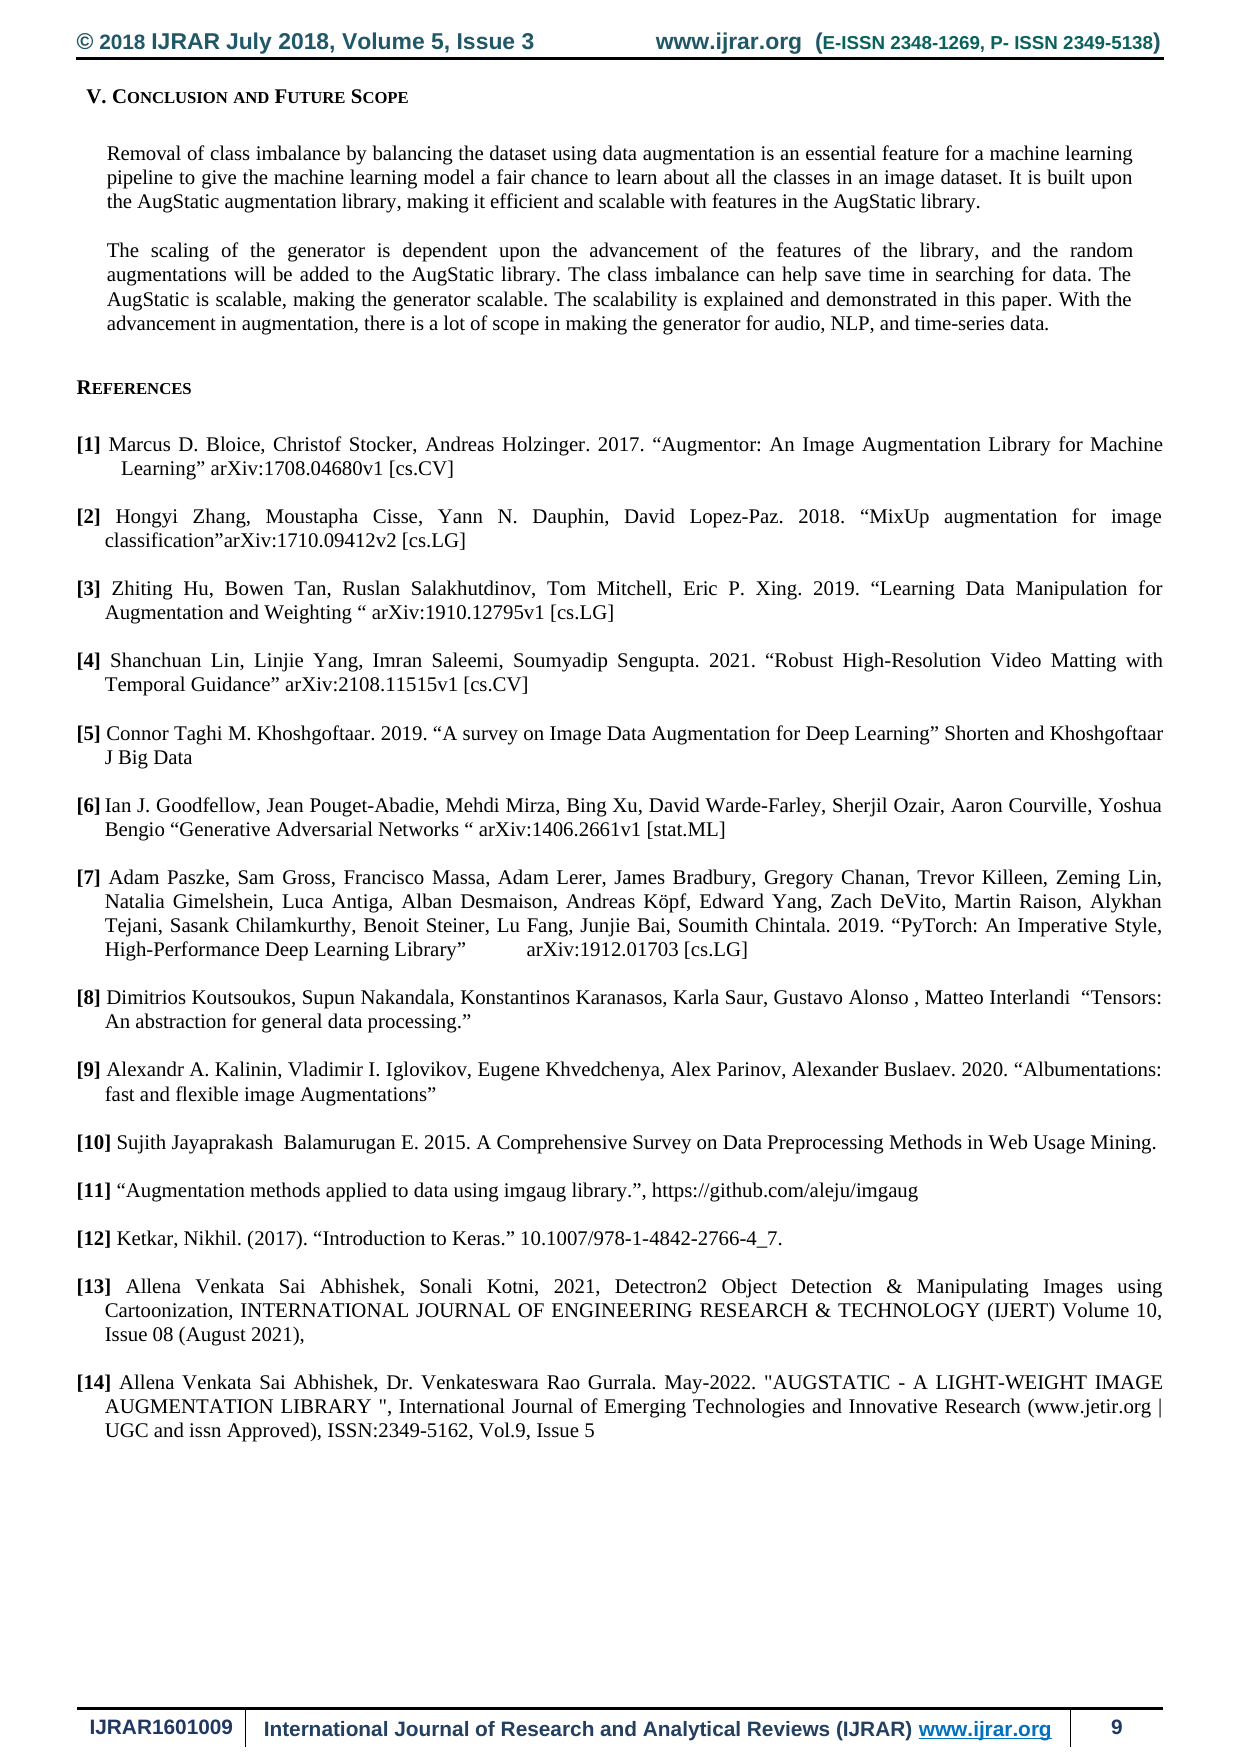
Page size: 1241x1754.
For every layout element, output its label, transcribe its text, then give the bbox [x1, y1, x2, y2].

text The scaling of the generator is dependent upon the advancement of the features of the library, and the random augmentations will be added to the AugStatic library. The class imbalance can help save time in searching for data. The AugStatic is scalable, making the generator scalable. The scalability is explained and demonstrated in this paper. With the advancement in augmentation, there is a lot of scope in making the generator for audio, NLP, and time-series data. [107, 238, 1134, 334]
text [13] Allena Venkata Sai Abhishek, Sonali Kotni, 2021, Detectron2 Object Detection & Manipulating Images using Cartoonization, INTERNATIONAL JOURNAL OF ENGINEERING RESEARCH & TECHNOLOGY (IJERT) Volume 10, Issue 08 (August 2021), [76, 1274, 1164, 1346]
text [3] Zhiting Hu, Bowen Tan, Ruslan Salakhutdinov, Tom Mitchell, Eric P. Xing. 2019. “Learning Data Manipulation for Augmentation and Weighting “ arXiv:1910.12795v1 [cs.LG] [76, 576, 1164, 624]
text [5] Connor Taghi M. Khoshgoftaar. 2019. “A survey on Image Data Augmentation for Deep Learning” Shorten and Khoshgoftaar J Big Data [76, 721, 1164, 769]
text [7] Adam Paszke, Sam Gross, Francisco Massa, Adam Lerer, James Bradbury, Gregory Chanan, Trevor Killeen, Zeming Lin, Natalia Gimelshein, Luca Antiga, Alban Desmaison, Andreas Köpf, Edward Yang, Zach DeVito, Martin Raison, Alykhan Tejani, Sasank Chilamkurthy, Benoit Steiner, Lu Fang, Junjie Bai, Soumith Chintala. 2019. “PyTorch: An Imperative Style, High-Performance Deep Learning Library” arXiv:1912.01703 [cs.LG] [76, 865, 1164, 961]
text [1] Marcus D. Bloice, Christof Stocker, Andreas Holzinger. 2017. “Augmentor: An Image Augmentation Library for Machine Learning” arXiv:1708.04680v1 [cs.CV] [76, 432, 1164, 480]
text [6] Ian J. Goodfellow, Jean Pouget-Abadie, Mehdi Mirza, Bing Xu, David Warde-Farley, Sherjil Ozair, Aaron Courville, Yoshua Bengio “Generative Adversarial Networks “ arXiv:1406.2661v1 [stat.ML] [76, 793, 1164, 841]
text [10] Sujith Jayaprakash Balamurugan E. 2015. A Comprehensive Survey on Data Preprocessing Methods in Web Usage Mining. [76, 1129, 1164, 1154]
text [9] Alexandr A. Kalinin, Vladimir I. Iglovikov, Eugene Khvedchenya, Alex Parinov, Alexander Buslaev. 2020. “Albumentations: fast and flexible image Augmentations” [76, 1057, 1164, 1106]
text [12] Ketkar, Nikhil. (2017). “Introduction to Keras.” 10.1007/978-1-4842-2766-4_7. [76, 1226, 1164, 1250]
subtitle References [76, 351, 1164, 399]
text [4] Shanchuan Lin, Linjie Yang, Imran Saleemi, Soumyadip Sengupta. 2021. “Robust High-Resolution Video Matting with Temporal Guidance” arXiv:2108.11515v1 [cs.CV] [76, 648, 1164, 696]
subtitle Conclusion and Future Scope [76, 84, 1164, 108]
text [8] Dimitrios Koutsoukos, Supun Nakandala, Konstantinos Karanasos, Karla Saur, Gustavo Alonso , Matteo Interlandi “Tensors: An abstraction for general data processing.” [76, 985, 1164, 1033]
text [11] “Augmentation methods applied to data using imgaug library.”, https://github.com/aleju/imgaug [76, 1178, 1164, 1202]
text [2] Hongyi Zhang, Moustapha Cisse, Yann N. Dauphin, David Lopez-Paz. 2018. “MixUp augmentation for image classification”arXiv:1710.09412v2 [cs.LG] [76, 504, 1164, 552]
text [14] Allena Venkata Sai Abhishek, Dr. Venkateswara Rao Gurrala. May-2022. "AUGSTATIC - A LIGHT-WEIGHT IMAGE AUGMENTATION LIBRARY ", International Journal of Emerging Technologies and Innovative Research (www.jetir.org | UGC and issn Approved), ISSN:2349-5162, Vol.9, Issue 5 [76, 1370, 1164, 1442]
text Removal of class imbalance by balancing the dataset using data augmentation is an essential feature for a machine learning pipeline to give the machine learning model a fair chance to learn about all the classes in an image dataset. It is built upon the AugStatic augmentation library, making it efficient and scalable with features in the AugStatic library. [107, 141, 1134, 213]
